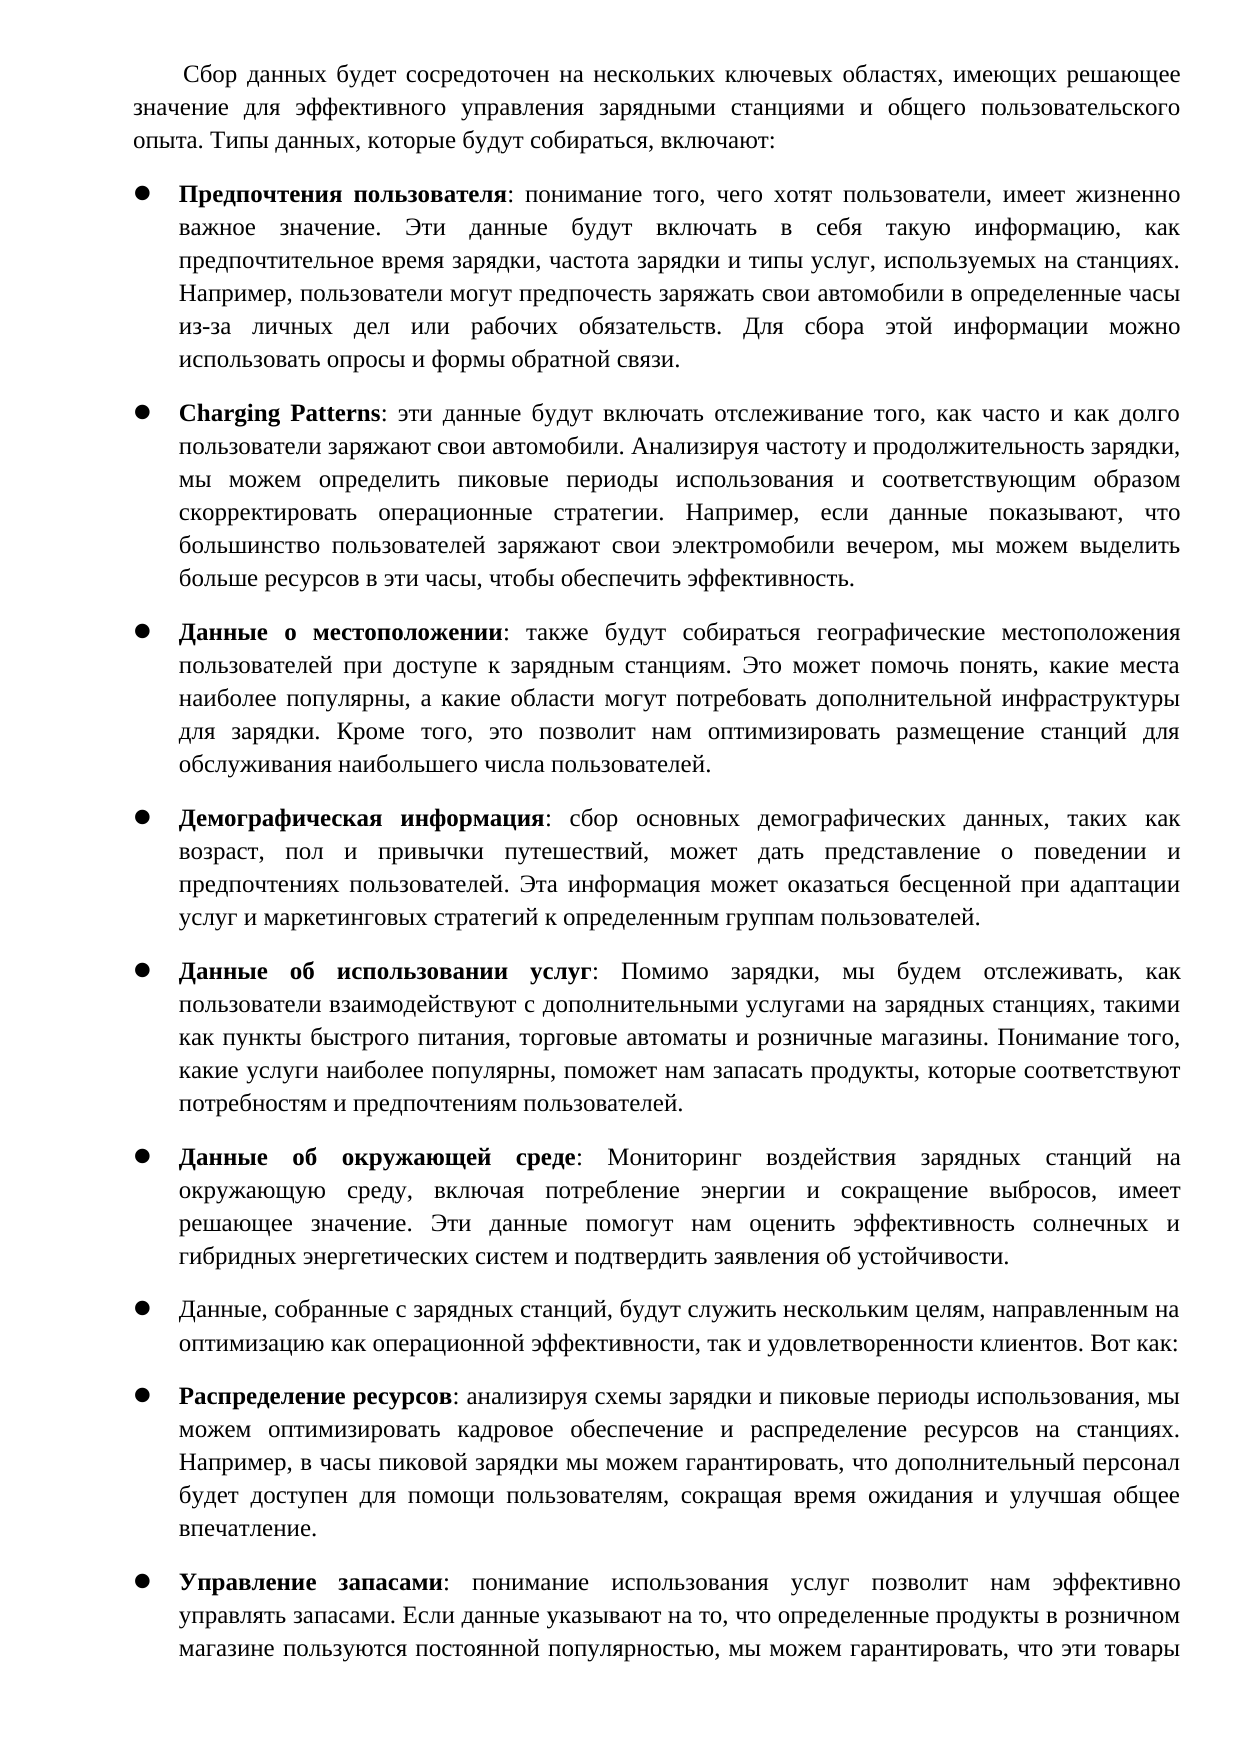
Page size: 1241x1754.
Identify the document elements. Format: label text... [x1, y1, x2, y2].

list Данные об окружающей среде: Мониторинг воздействия зарядных станций на окружающую среду, включая потребление энергии и сокращение выбросов, имеет решающее значение. Эти данные помогут нам оценить эффективность солнечных и гибридных энергетических систем и подтвердить заявления об устойчивости. [133, 1142, 1181, 1269]
list Демографическая информация: сбор основных демографических данных, таких как возраст, пол и привычки путешествий, может дать представление о поведении и предпочтениях пользователей. Эта информация может оказаться бесценной при адаптации услуг и маркетинговых стратегий к определенным группам пользователей. [133, 803, 1181, 931]
list Данные об использовании услуг: Помимо зарядки, мы будем отслеживать, как пользователи взаимодействуют с дополнительными услугами на зарядных станциях, такими как пункты быстрого питания, торговые автоматы и розничные магазины. Понимание того, какие услуги наиболее популярны, поможет нам запасать продукты, которые соответствуют потребностям и предпочтениям пользователей. [133, 956, 1181, 1117]
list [133, 1567, 1181, 1662]
list Данные, собранные с зарядных станций, будут служить нескольким целям, направленным на оптимизацию как операционной эффективности, так и удовлетворенности клиентов. Вот как: [133, 1294, 1181, 1356]
list Данные о местоположении: также будут собираться географические местоположения пользователей при доступе к зарядным станциям. Это может помочь понять, какие места наиболее популярны, а какие области могут потребовать дополнительной инфраструктуры для зарядки. Кроме того, это позволит нам оптимизировать размещение станций для обслуживания наибольшего числа пользователей. [133, 617, 1181, 778]
list Распределение ресурсов: анализируя схемы зарядки и пиковые периоды использования, мы можем оптимизировать кадровое обеспечение и распределение ресурсов на станциях. Например, в часы пиковой зарядки мы можем гарантировать, что дополнительный персонал будет доступен для помощи пользователям, сокращая время ожидания и улучшая общее впечатление. [133, 1381, 1181, 1542]
list Charging Patterns: эти данные будут включать отслеживание того, как часто и как долго пользователи заряжают свои автомобили. Анализируя частоту и продолжительность зарядки, мы можем определить пиковые периоды использования и соответствующим образом скорректировать операционные стратегии. Например, если данные показывают, что большинство пользователей заряжают свои электромобили вечером, мы можем выделить больше ресурсов в эти часы, чтобы обеспечить эффективность. [133, 398, 1181, 592]
text Сбор данных будет сосредоточен на нескольких ключевых областях, имеющих решающее значение для эффективного управления зарядными станциями и общего пользовательского опыта. Типы данных, которые будут собираться, включают: [133, 59, 1181, 154]
list Предпочтения пользователя: понимание того, чего хотят пользователи, имеет жизненно важное значение. Эти данные будут включать в себя такую информацию, как предпочтительное время зарядки, частота зарядки и типы услуг, используемых на станциях. Например, пользователи могут предпочесть заряжать свои автомобили в определенные часы из-за личных дел или рабочих обязательств. Для сбора этой информации можно использовать опросы и формы обратной связи. [133, 179, 1181, 373]
